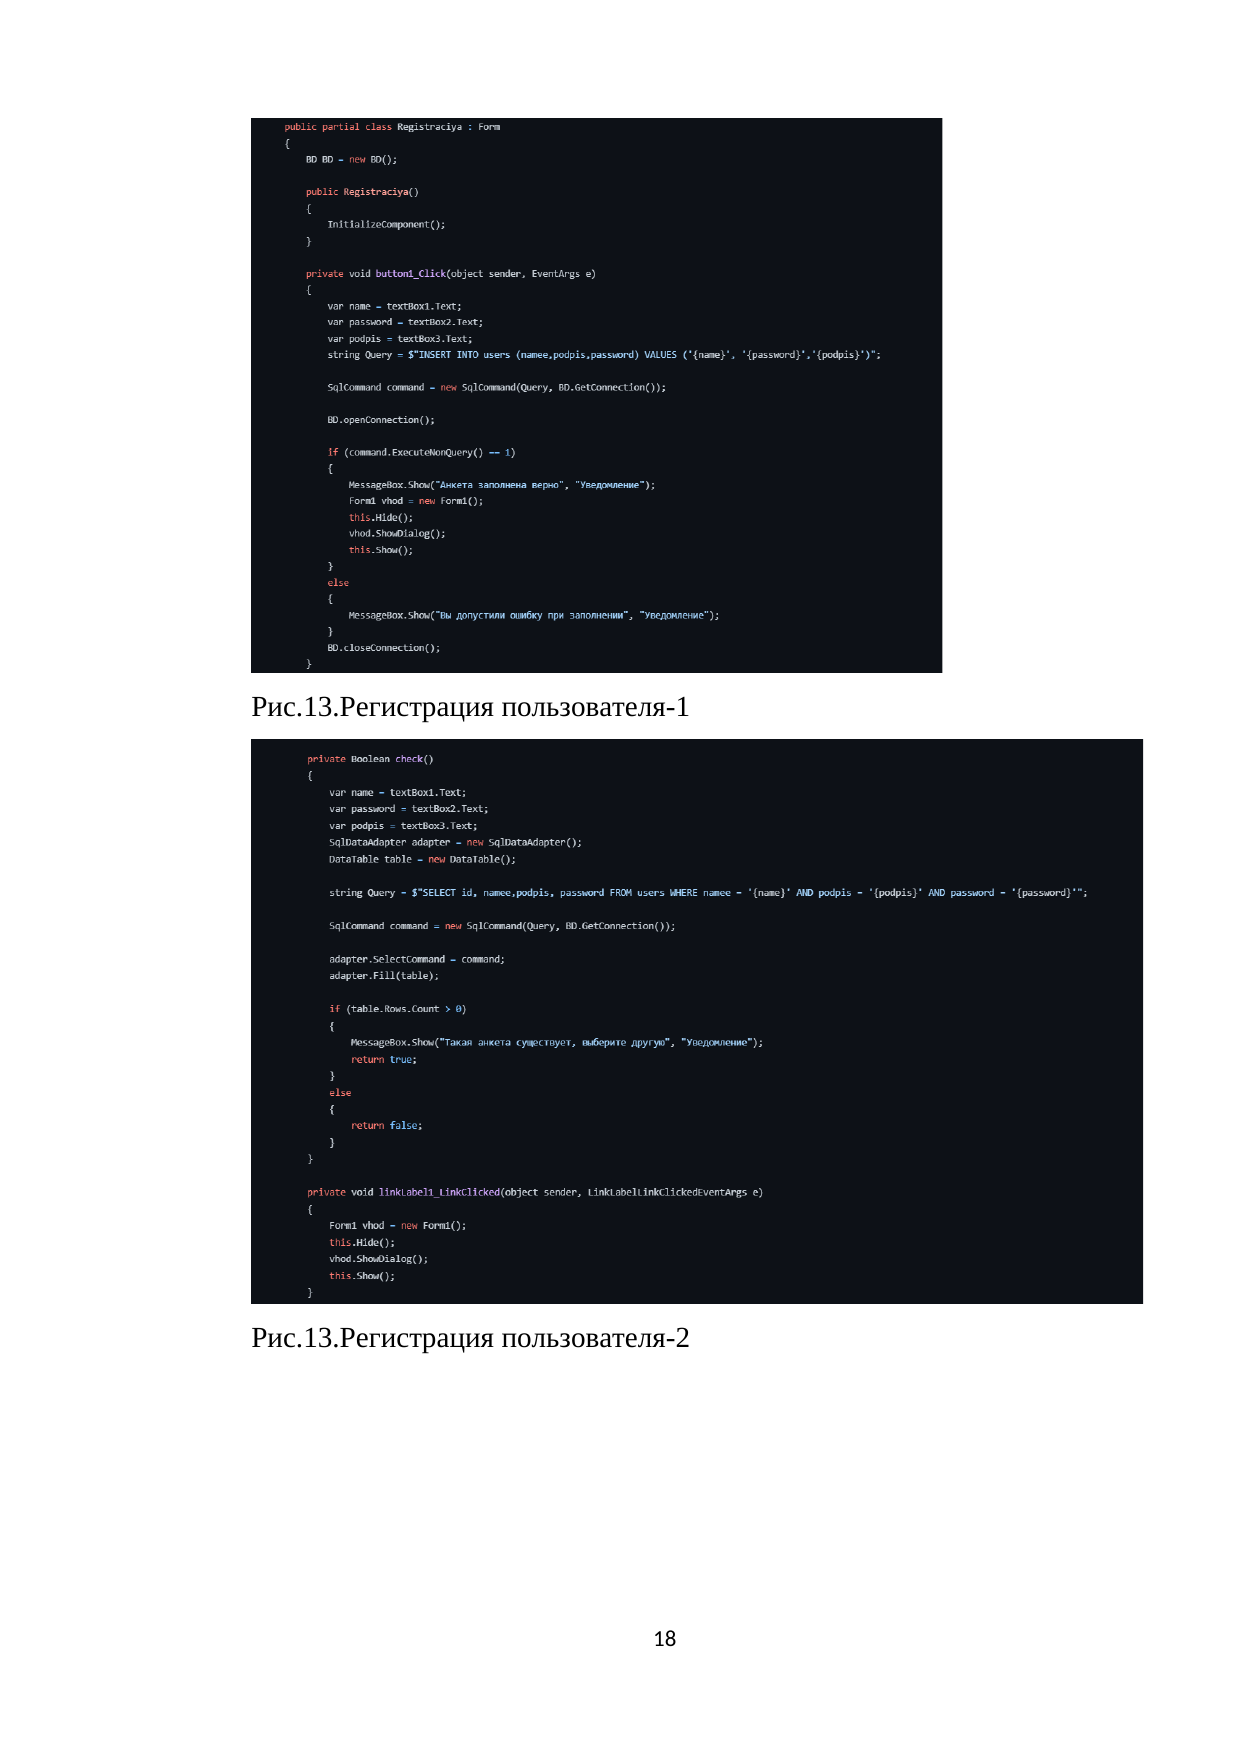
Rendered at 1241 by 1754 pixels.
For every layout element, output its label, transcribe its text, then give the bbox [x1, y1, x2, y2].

text Рис.13.Регистрация пользователя-2 [177, 1320, 1152, 1354]
text Рис.13.Регистрация пользователя-1 [177, 689, 1152, 723]
picture [251, 118, 943, 673]
picture [251, 739, 1144, 1304]
